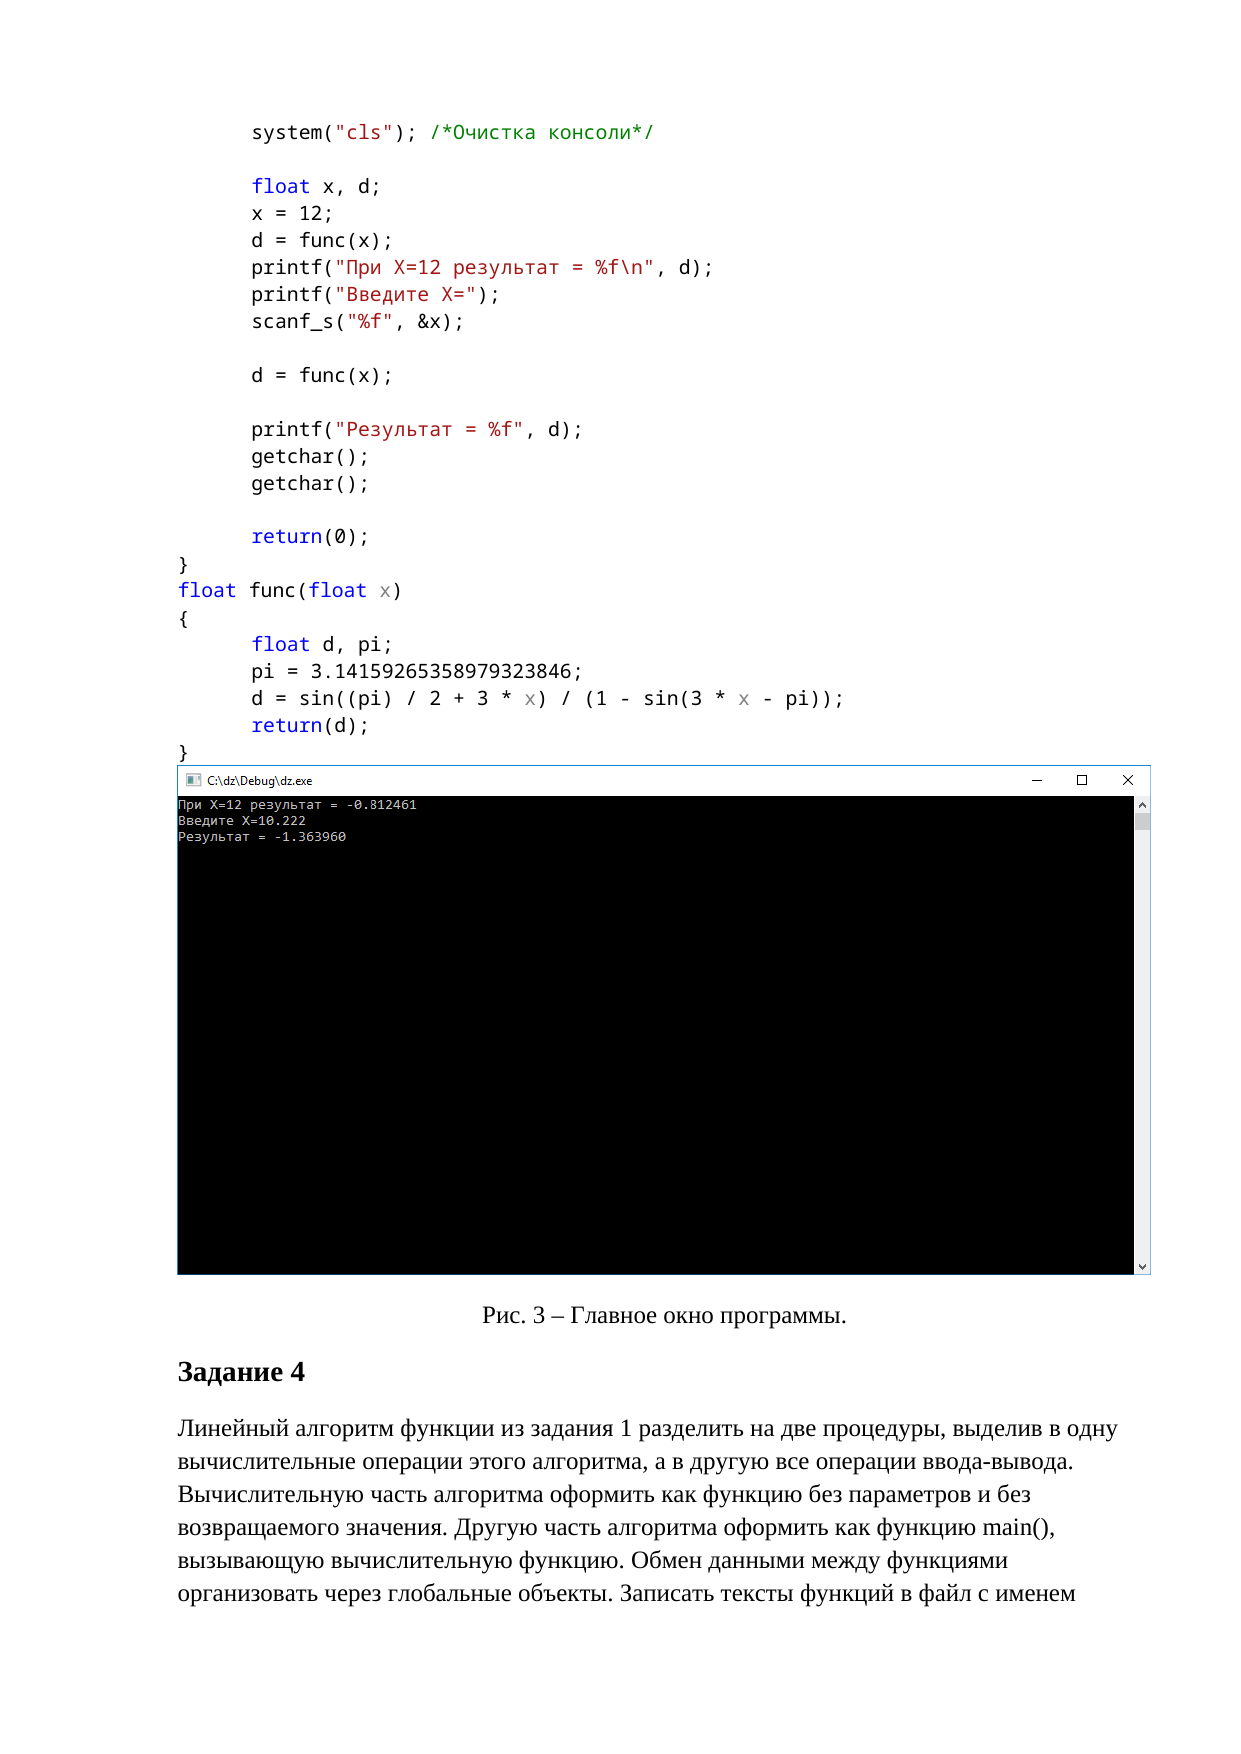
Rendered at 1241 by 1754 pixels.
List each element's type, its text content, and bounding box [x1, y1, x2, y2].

text float d, pi; [177, 631, 1152, 658]
text } [177, 739, 1152, 766]
text Задание 4 [177, 1354, 1152, 1387]
text printf("Результат = %f", d); [177, 415, 1152, 442]
text x = 12; [177, 199, 1152, 226]
text getchar(); [177, 442, 1152, 469]
text } [177, 550, 1152, 577]
text { [177, 604, 1152, 631]
text getchar(); [177, 469, 1152, 496]
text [177, 1413, 1152, 1607]
text Рис. 3 – Главное окно программы. [177, 1300, 1152, 1329]
text system("cls"); /*Очистка консоли*/ [177, 118, 1152, 145]
picture [177, 765, 1151, 1275]
text return(0); [177, 523, 1152, 550]
text printf("При X=12 результат = %f\n", d); [177, 253, 1152, 280]
text pi = 3.14159265358979323846; [177, 658, 1152, 685]
text scanf_s("%f", &x); [177, 307, 1152, 334]
text d = sin((pi) / 2 + 3 * x) / (1 - sin(3 * x - pi)); [177, 685, 1152, 712]
text float x, d; [177, 172, 1152, 199]
text printf("Введите Х="); [177, 280, 1152, 307]
text d = func(x); [177, 226, 1152, 253]
text float func(float x) [177, 577, 1152, 604]
text d = func(x); [177, 361, 1152, 388]
text return(d); [177, 712, 1152, 739]
